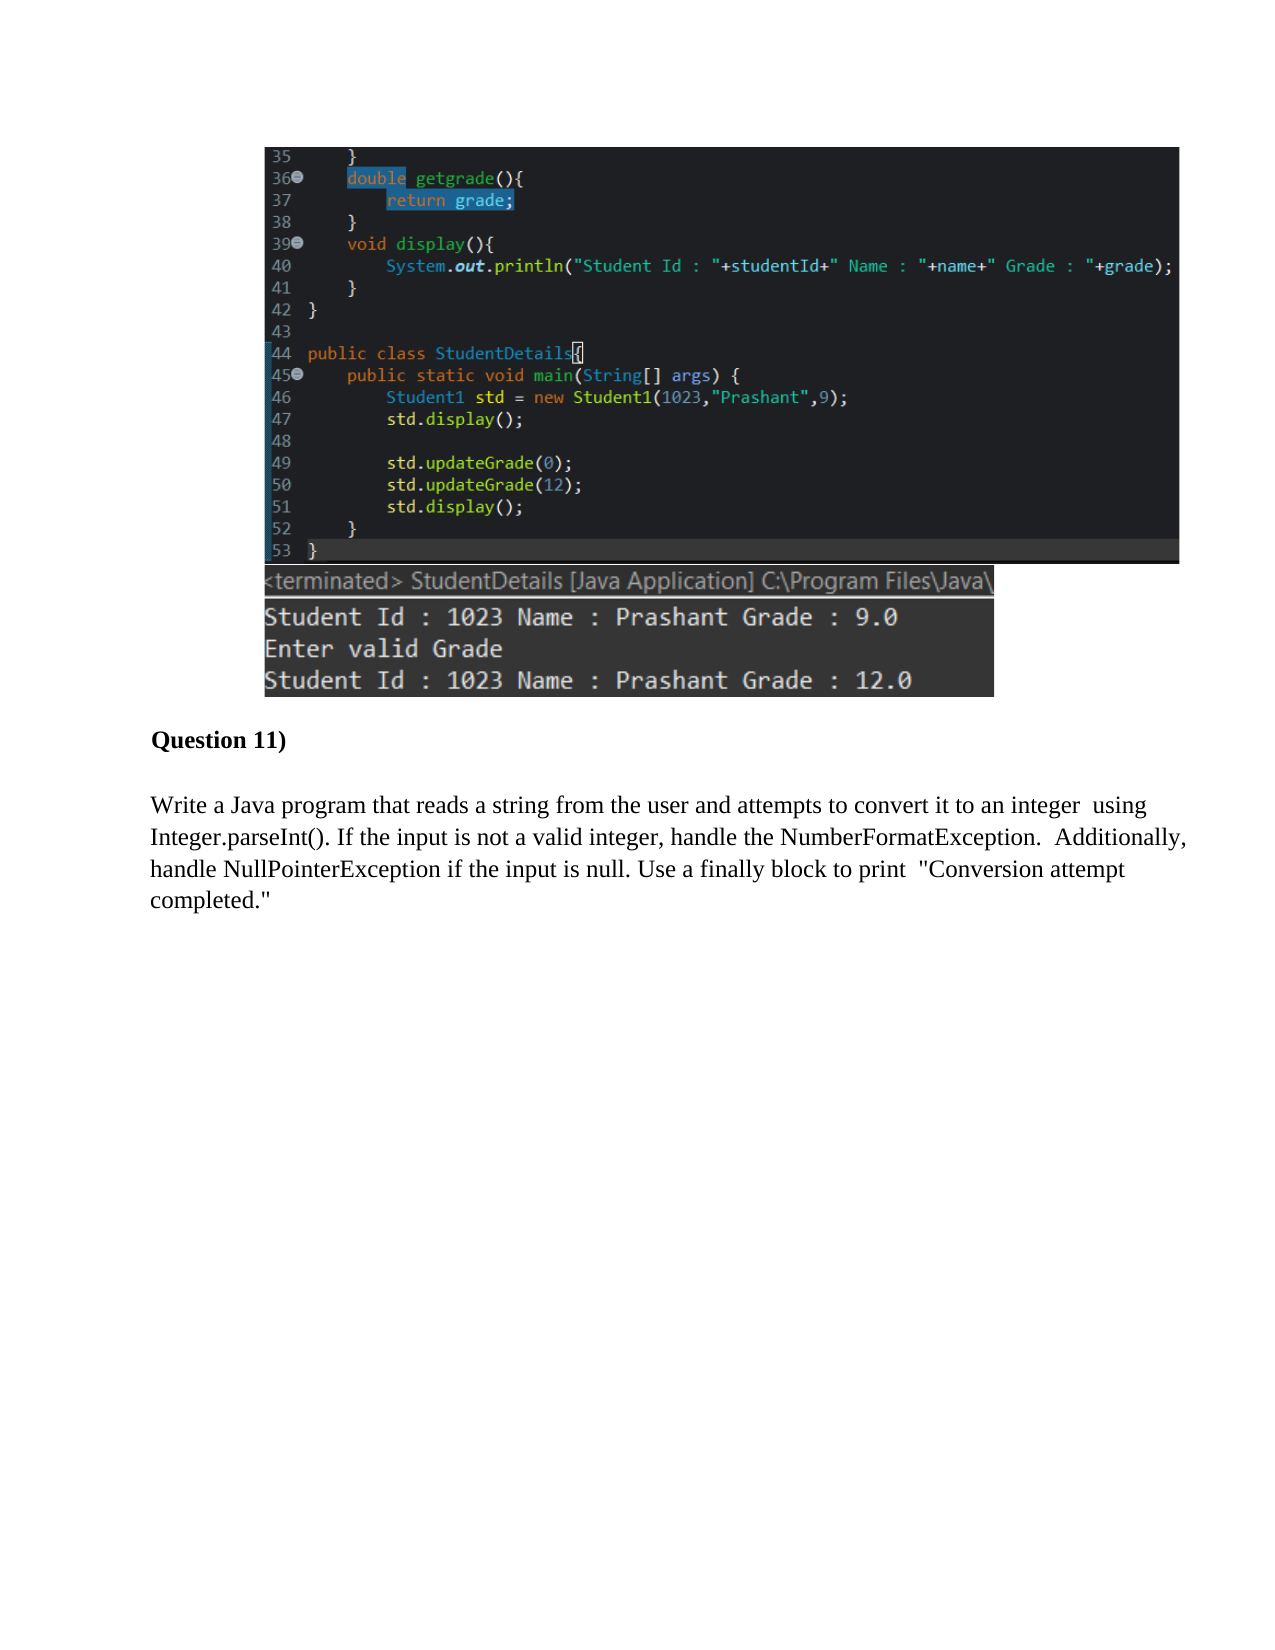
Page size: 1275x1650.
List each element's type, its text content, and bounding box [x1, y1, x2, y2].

picture [264, 565, 995, 697]
picture [264, 147, 1180, 564]
text Question 11) [151, 725, 1247, 754]
text Write a Java program that reads a string from the user and attempts to convert it to an integer using Integer.parseInt(). If the input is not a valid integer, handle the NumberFormatException. Additionally, handle NullPointerException if the input is null. Use a finally block to print "Conversion attempt completed." [150, 791, 1227, 914]
